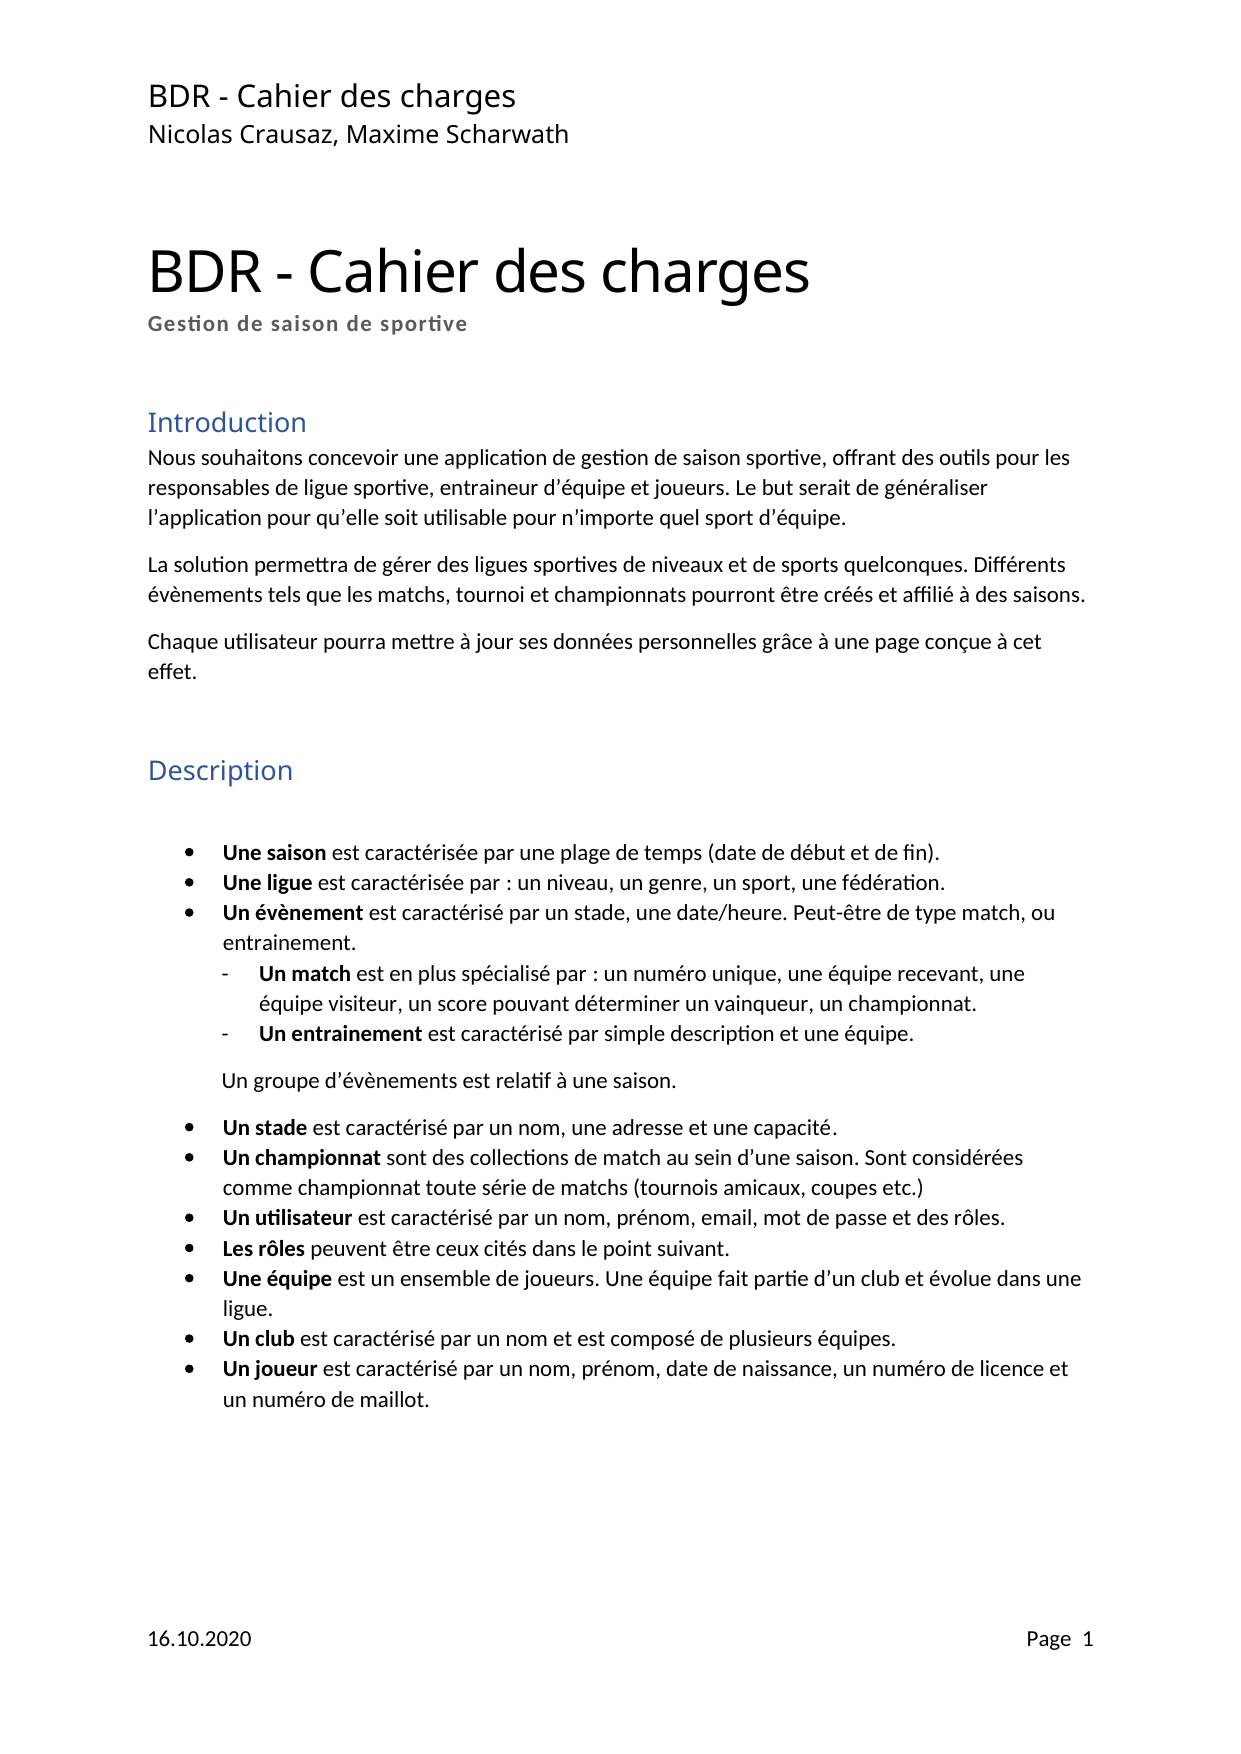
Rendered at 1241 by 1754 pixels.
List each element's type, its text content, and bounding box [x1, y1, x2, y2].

list Un match est en plus spécialisé par : un numéro unique, une équipe recevant, une équipe visiteur, un score pouvant déterminer un vainqueur, un championnat. [221, 959, 1093, 1017]
subtitle Gestion de saison de sportive [148, 309, 1093, 337]
list Un club est caractérisé par un nom et est composé de plusieurs équipes. [185, 1324, 1093, 1352]
text La solution permettra de gérer des ligues sportives de niveaux et de sports quelconques. Différents évènements tels que les matchs, tournoi et championnats pourront être créés et affilié à des saisons. [148, 550, 1093, 608]
list Un utilisateur est caractérisé par un nom, prénom, email, mot de passe et des rôles. [185, 1203, 1093, 1232]
title BDR - Cahier des charges [148, 230, 1093, 309]
list Une ligue est caractérisée par : un niveau, un genre, un sport, une fédération. [185, 868, 1093, 896]
text Un groupe d’évènements est relatif à une saison. [148, 1066, 1093, 1094]
text Chaque utilisateur pourra mettre à jour ses données personnelles grâce à une page conçue à cet effet. [148, 627, 1093, 686]
subtitle Description [148, 751, 1093, 788]
list Un entrainement est caractérisé par simple description et une équipe. [221, 1019, 1093, 1047]
list Un stade est caractérisé par un nom, une adresse et une capacité. [185, 1113, 1093, 1141]
list Une saison est caractérisée par une plage de temps (date de début et de fin). [185, 838, 1093, 866]
list Une équipe est un ensemble de joueurs. Une équipe fait partie d’un club et évolue dans une ligue. [185, 1264, 1093, 1322]
list Les rôles peuvent être ceux cités dans le point suivant. [185, 1234, 1093, 1262]
list Un évènement est caractérisé par un stade, une date/heure. Peut-être de type match, ou entrainement. [185, 898, 1093, 957]
subtitle Introduction [148, 403, 1093, 440]
text Nous souhaitons concevoir une application de gestion de saison sportive, offrant des outils pour les responsables de ligue sportive, entraineur d’équipe et joueurs. Le but serait de généraliser l’application pour qu’elle soit utilisable pour n’importe quel sport d’équipe. [148, 443, 1093, 531]
list Un championnat sont des collections de match au sein d’une saison. Sont considérées comme championnat toute série de matchs (tournois amicaux, coupes etc.) [185, 1143, 1093, 1201]
list Un joueur est caractérisé par un nom, prénom, date de naissance, un numéro de licence et un numéro de maillot. [185, 1354, 1093, 1413]
